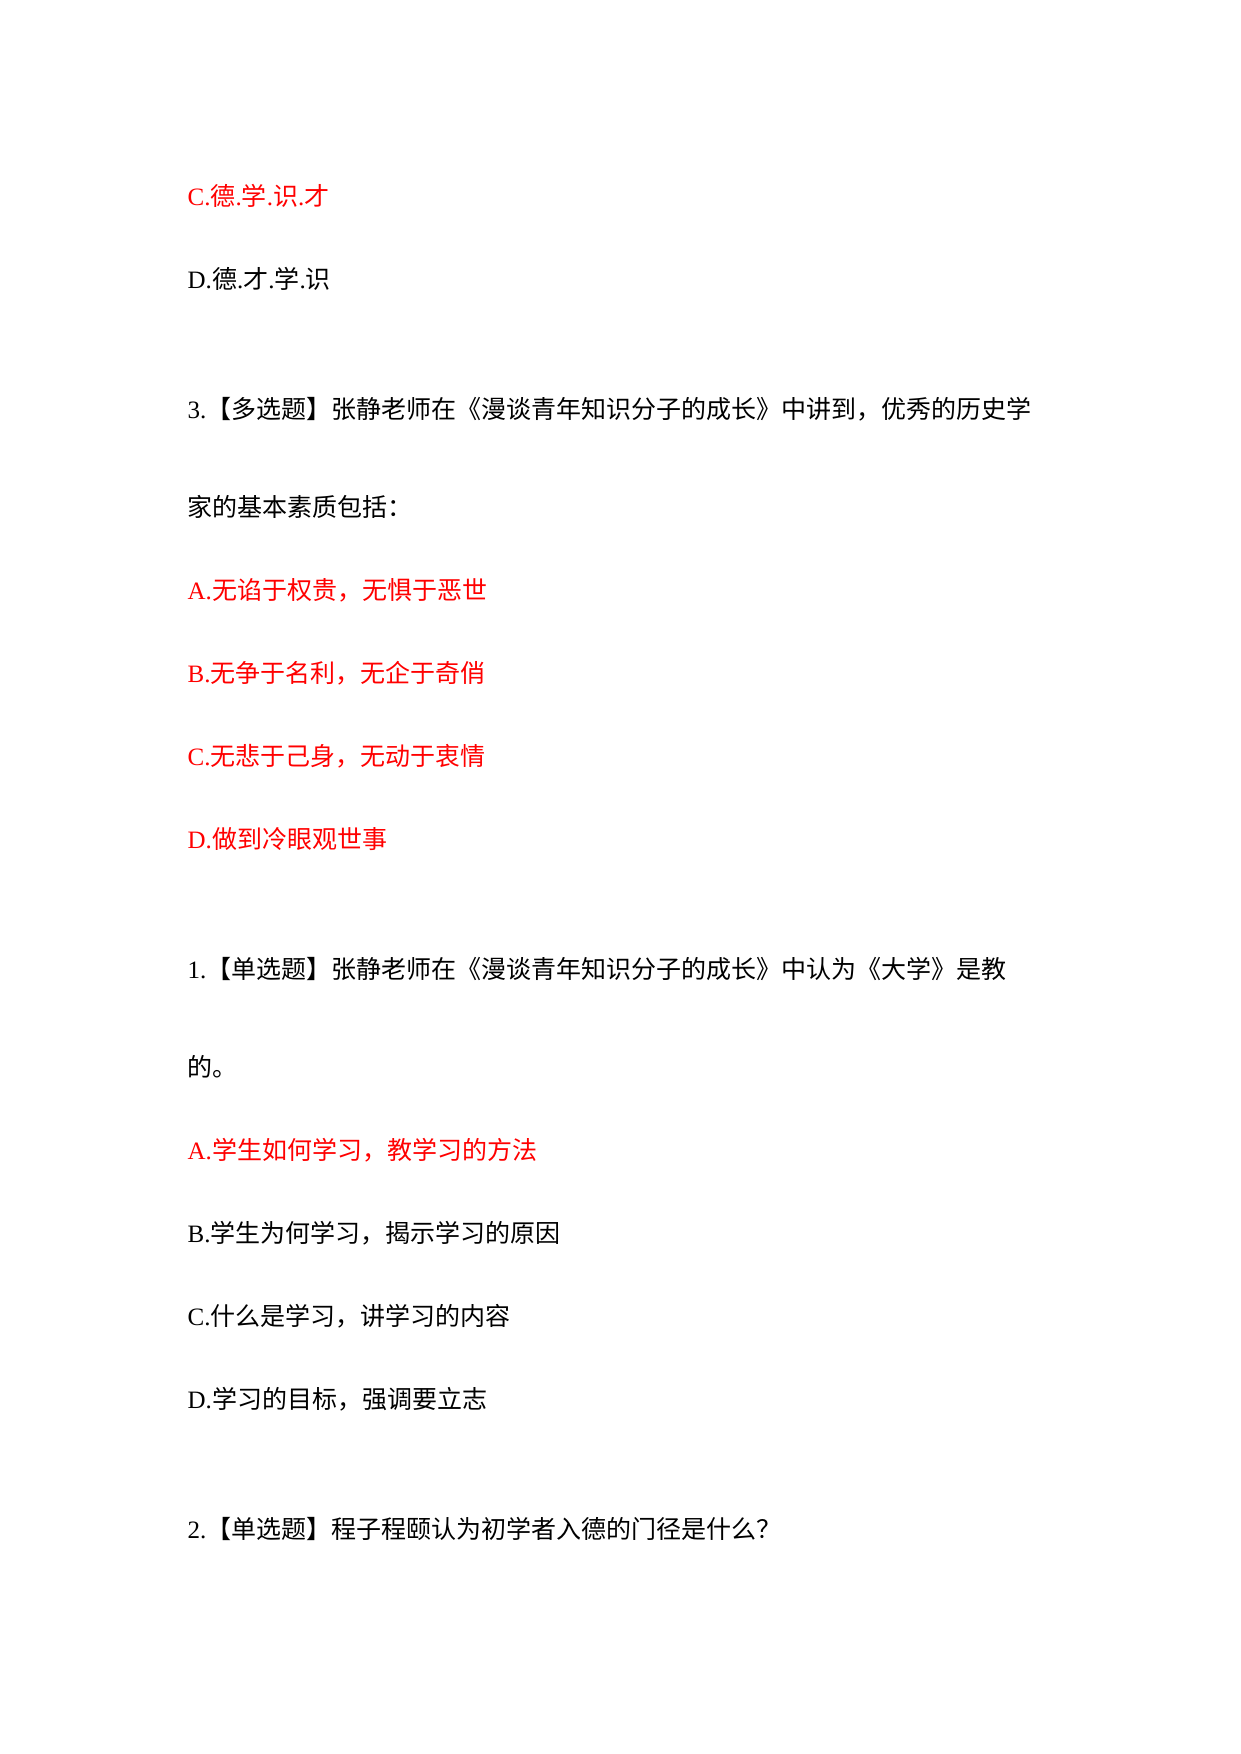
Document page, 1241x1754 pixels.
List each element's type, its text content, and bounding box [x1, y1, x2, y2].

text D.做到冷眼观世事 [187, 805, 1053, 870]
text B.无争于名利，无企于奇俏 [187, 639, 1053, 704]
text C.无悲于己身，无动于衷情 [187, 722, 1053, 787]
text 3.【多选题】张静老师在《漫谈青年知识分子的成长》中讲到，优秀的历史学家的基本素质包括： [187, 375, 1053, 538]
text 1.【单选题】张静老师在《漫谈青年知识分子的成长》中认为《大学》是教 的。 [187, 935, 1053, 1098]
text D.德.才.学.识 [187, 245, 1053, 310]
text C.德.学.识.才 [187, 162, 1053, 227]
text D.学习的目标，强调要立志 [187, 1365, 1053, 1430]
text B.学生为何学习，揭示学习的原因 [187, 1199, 1053, 1264]
text 2.【单选题】程子程颐认为初学者入德的门径是什么？ [187, 1495, 1053, 1560]
text A.无谄于权贵，无惧于恶世 [187, 556, 1053, 621]
text A.学生如何学习，教学习的方法 [187, 1116, 1053, 1181]
text C.什么是学习，讲学习的内容 [187, 1282, 1053, 1347]
